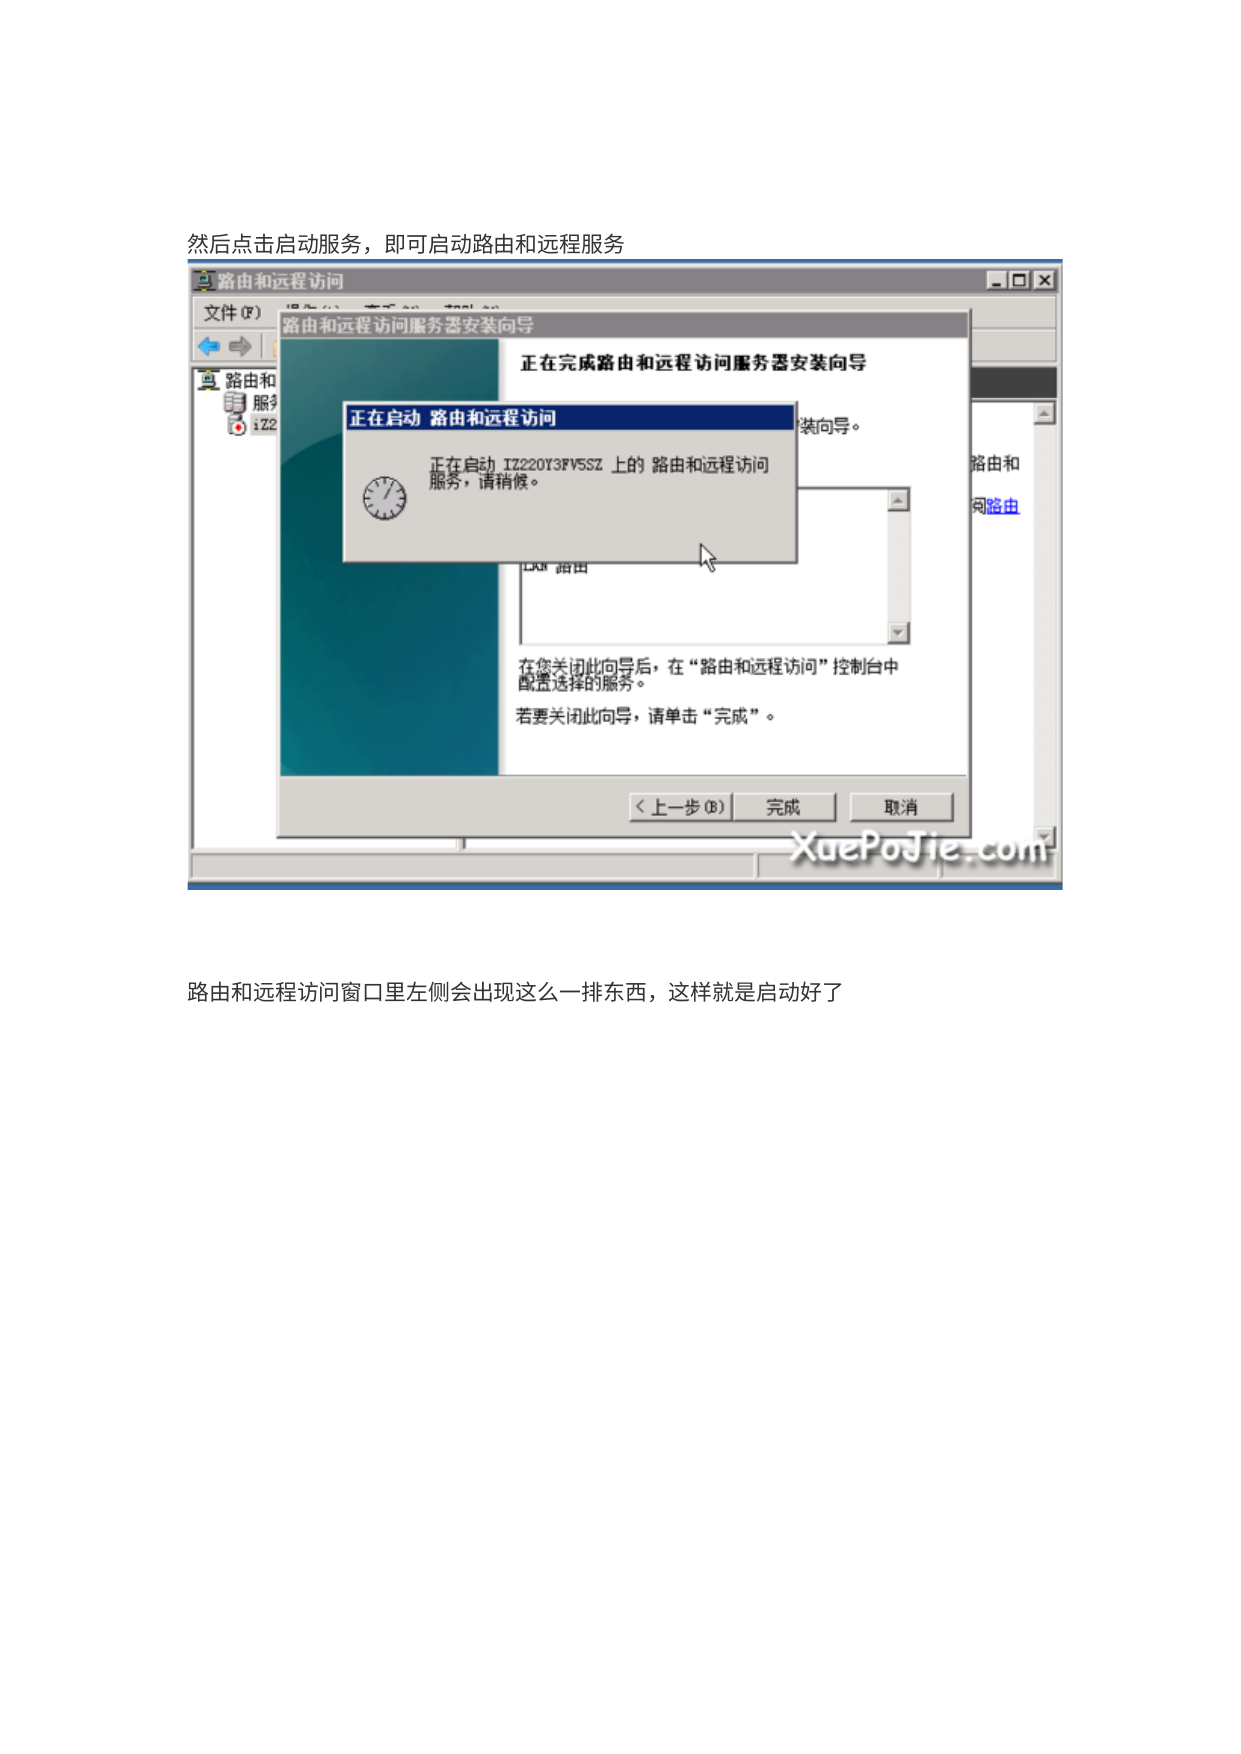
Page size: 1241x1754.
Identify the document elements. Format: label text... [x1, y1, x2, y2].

picture [187, 259, 1063, 890]
